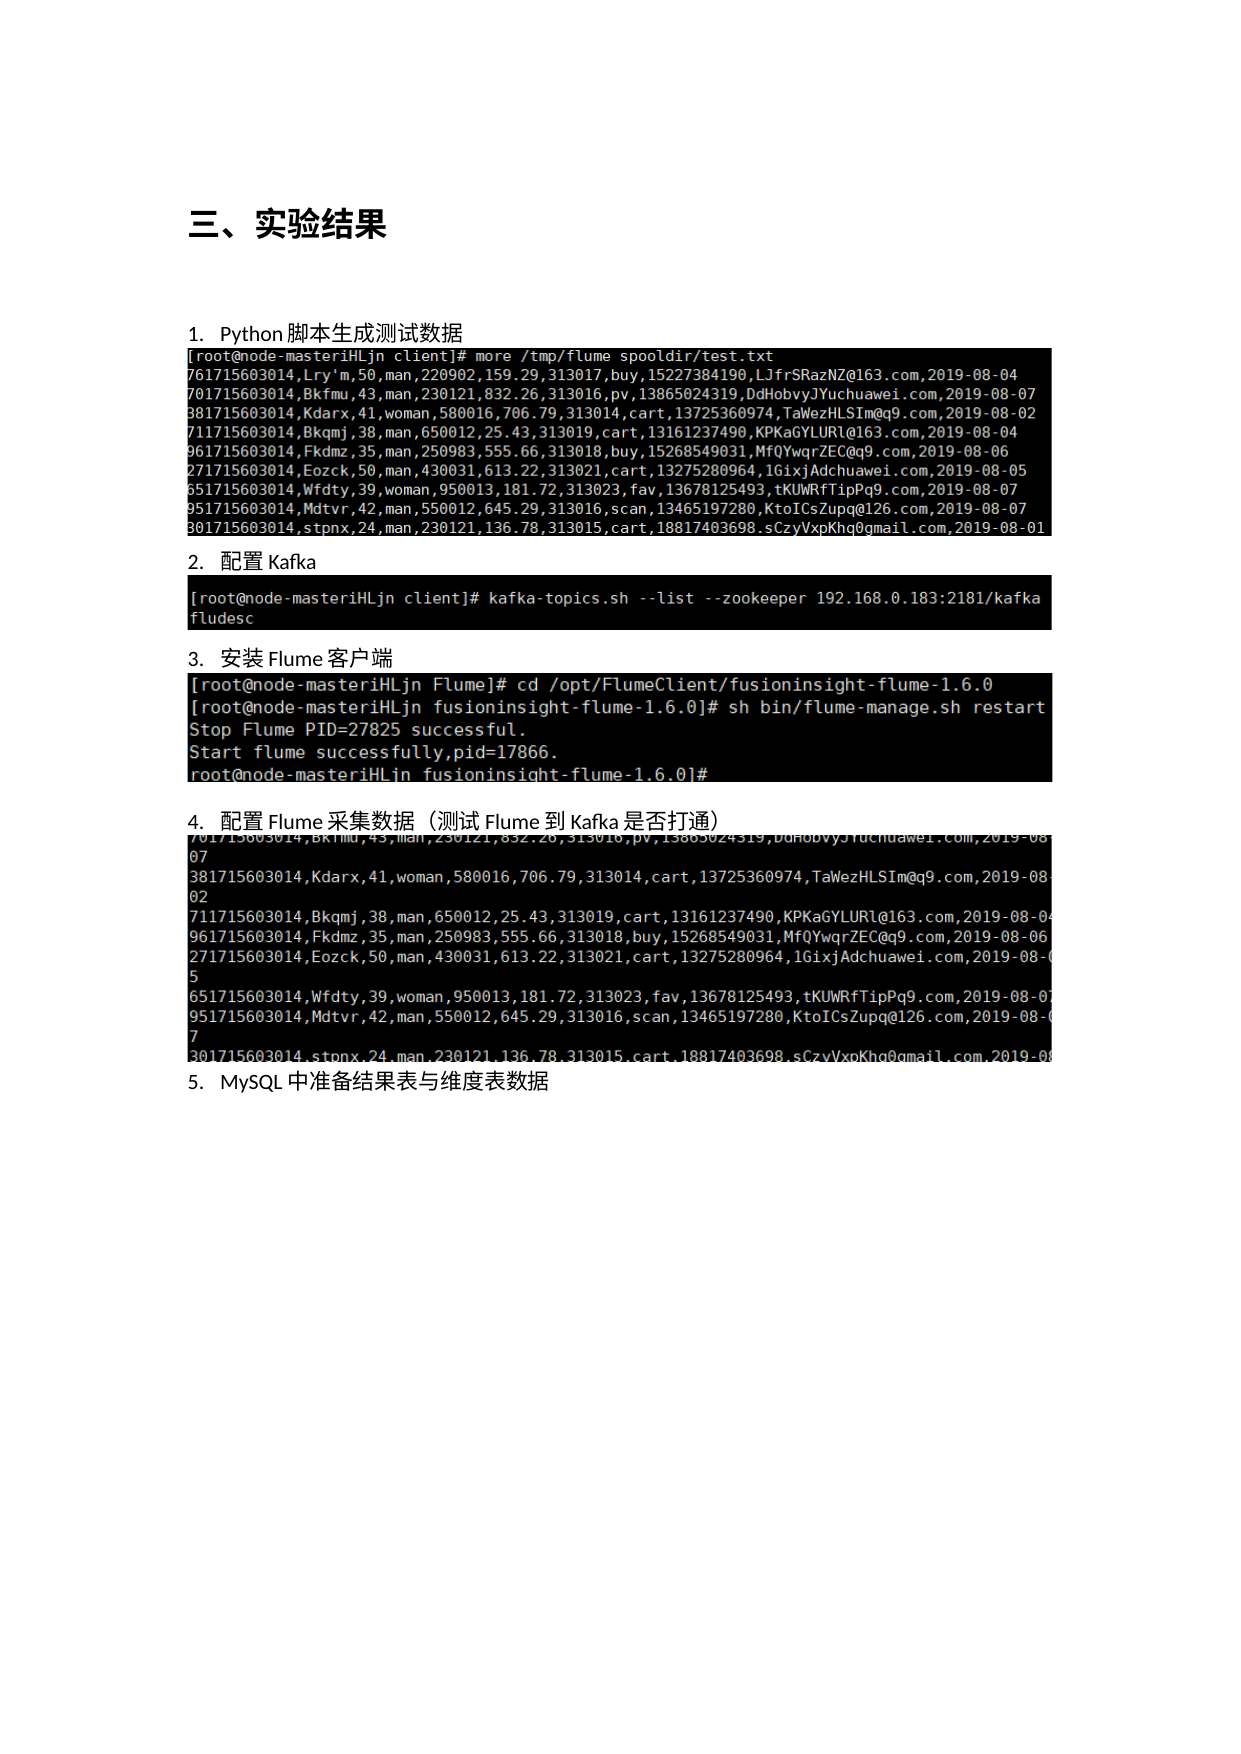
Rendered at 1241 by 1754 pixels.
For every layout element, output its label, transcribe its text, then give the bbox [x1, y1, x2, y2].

list 安装Flume客户端 [187, 641, 1053, 673]
picture [187, 575, 1052, 630]
picture [187, 348, 1052, 536]
list 配置Kafka [187, 543, 1053, 576]
list 配置Flume采集数据（测试Flume到Kafka是否打通） [187, 803, 1053, 836]
picture [187, 673, 1053, 782]
list Python脚本生成测试数据 [187, 316, 1053, 348]
subtitle 实验结果 [187, 189, 1053, 254]
list MySQL中准备结果表与维度表数据 [187, 1063, 1053, 1096]
picture [187, 835, 1052, 1062]
